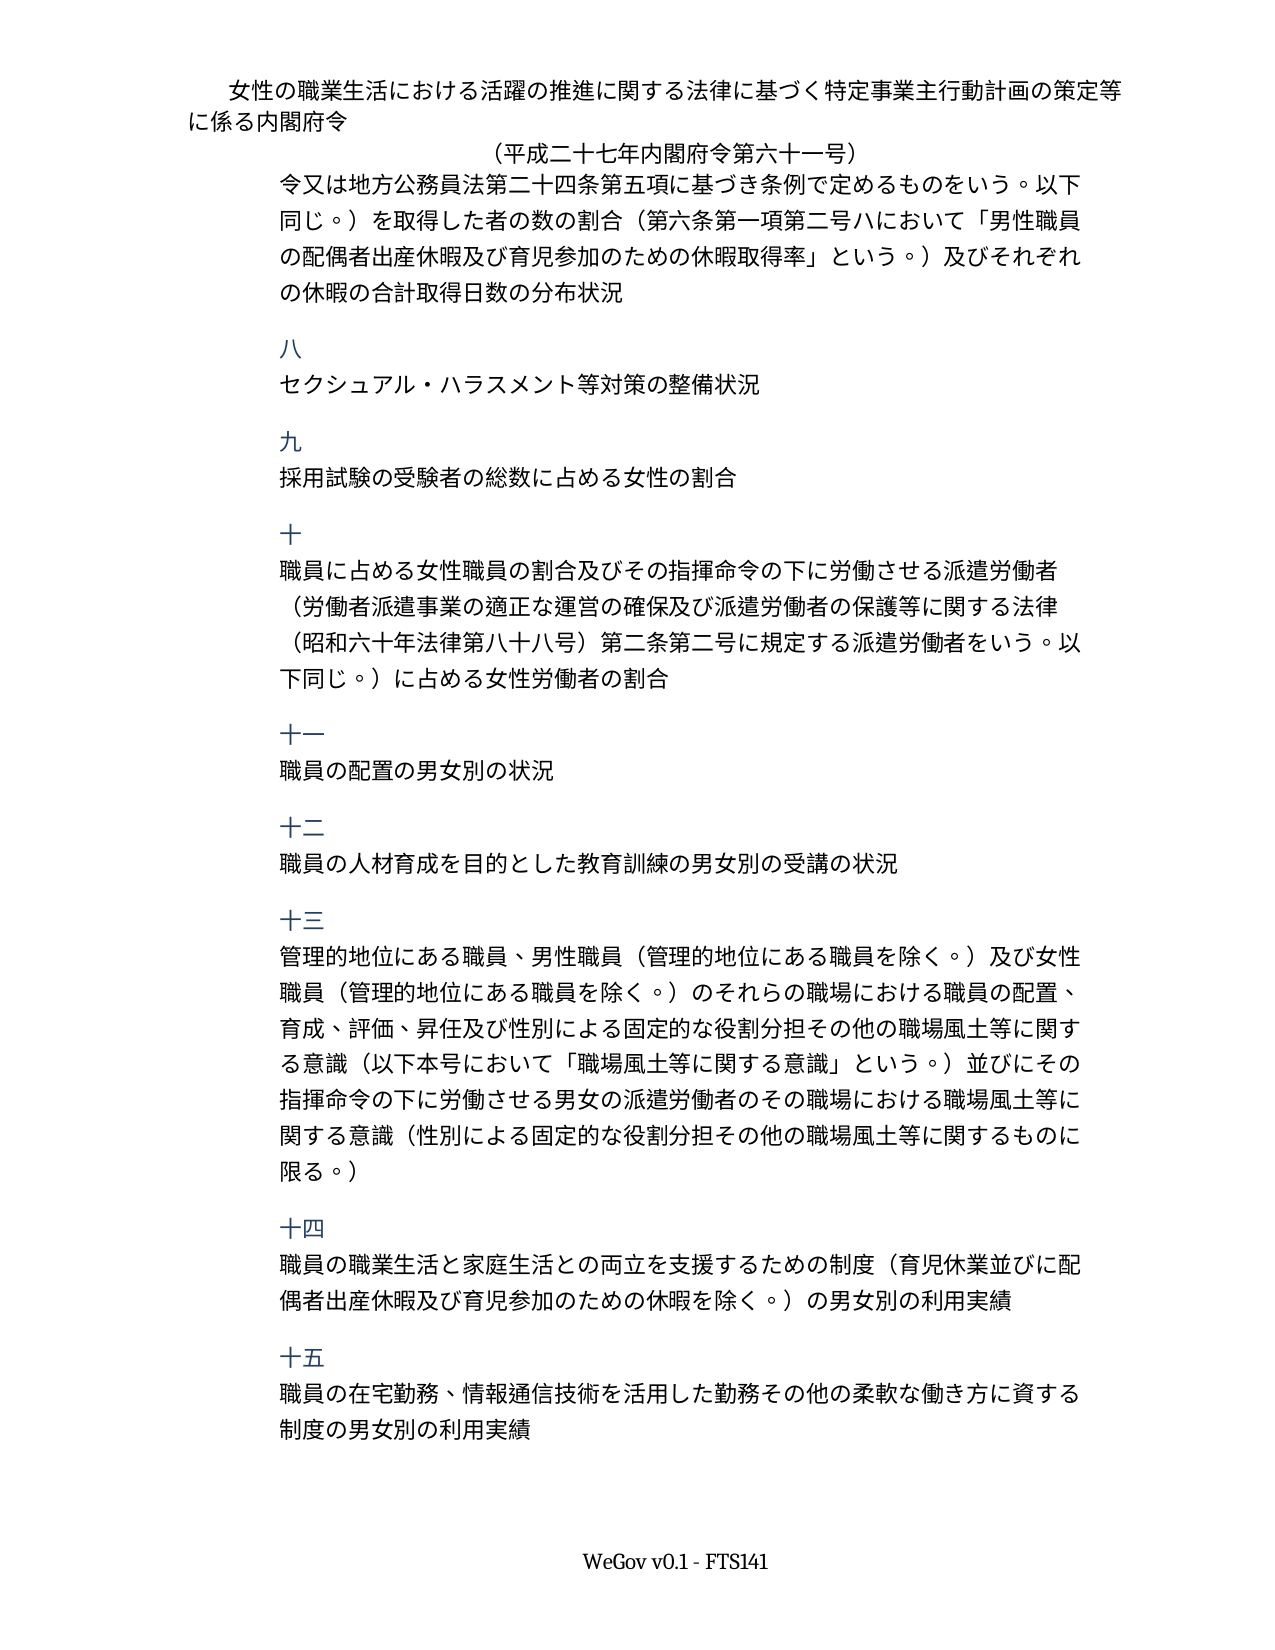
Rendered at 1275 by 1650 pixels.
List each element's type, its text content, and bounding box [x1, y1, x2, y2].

subtitle 十一 [279, 719, 1087, 751]
text 採用試験の受験者の総数に占める女性の割合 [279, 462, 1087, 493]
subtitle 十四 [279, 1213, 1087, 1244]
text 職員の在宅勤務、情報通信技術を活用した勤務その他の柔軟な働き方に資する制度の男女別の利用実績 [279, 1378, 1087, 1445]
text 職員に占める女性職員の割合及びその指揮命令の下に労働させる派遣労働者（労働者派遣事業の適正な運営の確保及び派遣労働者の保護等に関する法律（昭和六十年法律第八十八号）第二条第二号に規定する派遣労働者をいう。以下同じ。）に占める女性労働者の割合 [279, 555, 1087, 694]
subtitle 八 [279, 333, 1087, 364]
text 管理的地位にある職員、男性職員（管理的地位にある職員を除く。）及び女性職員（管理的地位にある職員を除く。）のそれらの職場における職員の配置、育成、評価、昇任及び性別による固定的な役割分担その他の職場風土等に関する意識（以下本号において「職場風土等に関する意識」という。）並びにその指揮命令の下に労働させる男女の派遣労働者のその職場における職場風土等に関する意識（性別による固定的な役割分担その他の職場風土等に関するものに限る。） [279, 941, 1087, 1187]
text 職員の職業生活と家庭生活との両立を支援するための制度（育児休業並びに配偶者出産休暇及び育児参加のための休暇を除く。）の男女別の利用実績 [279, 1249, 1087, 1316]
subtitle 十五 [279, 1342, 1087, 1373]
subtitle 十三 [279, 905, 1087, 936]
subtitle 十二 [279, 812, 1087, 843]
text 職員の人材育成を目的とした教育訓練の男女別の受講の状況 [279, 848, 1087, 879]
subtitle 十 [279, 519, 1087, 550]
text 職員の配置の男女別の状況 [279, 755, 1087, 786]
text セクシュアル・ハラスメント等対策の整備状況 [279, 369, 1087, 401]
subtitle 九 [279, 426, 1087, 457]
